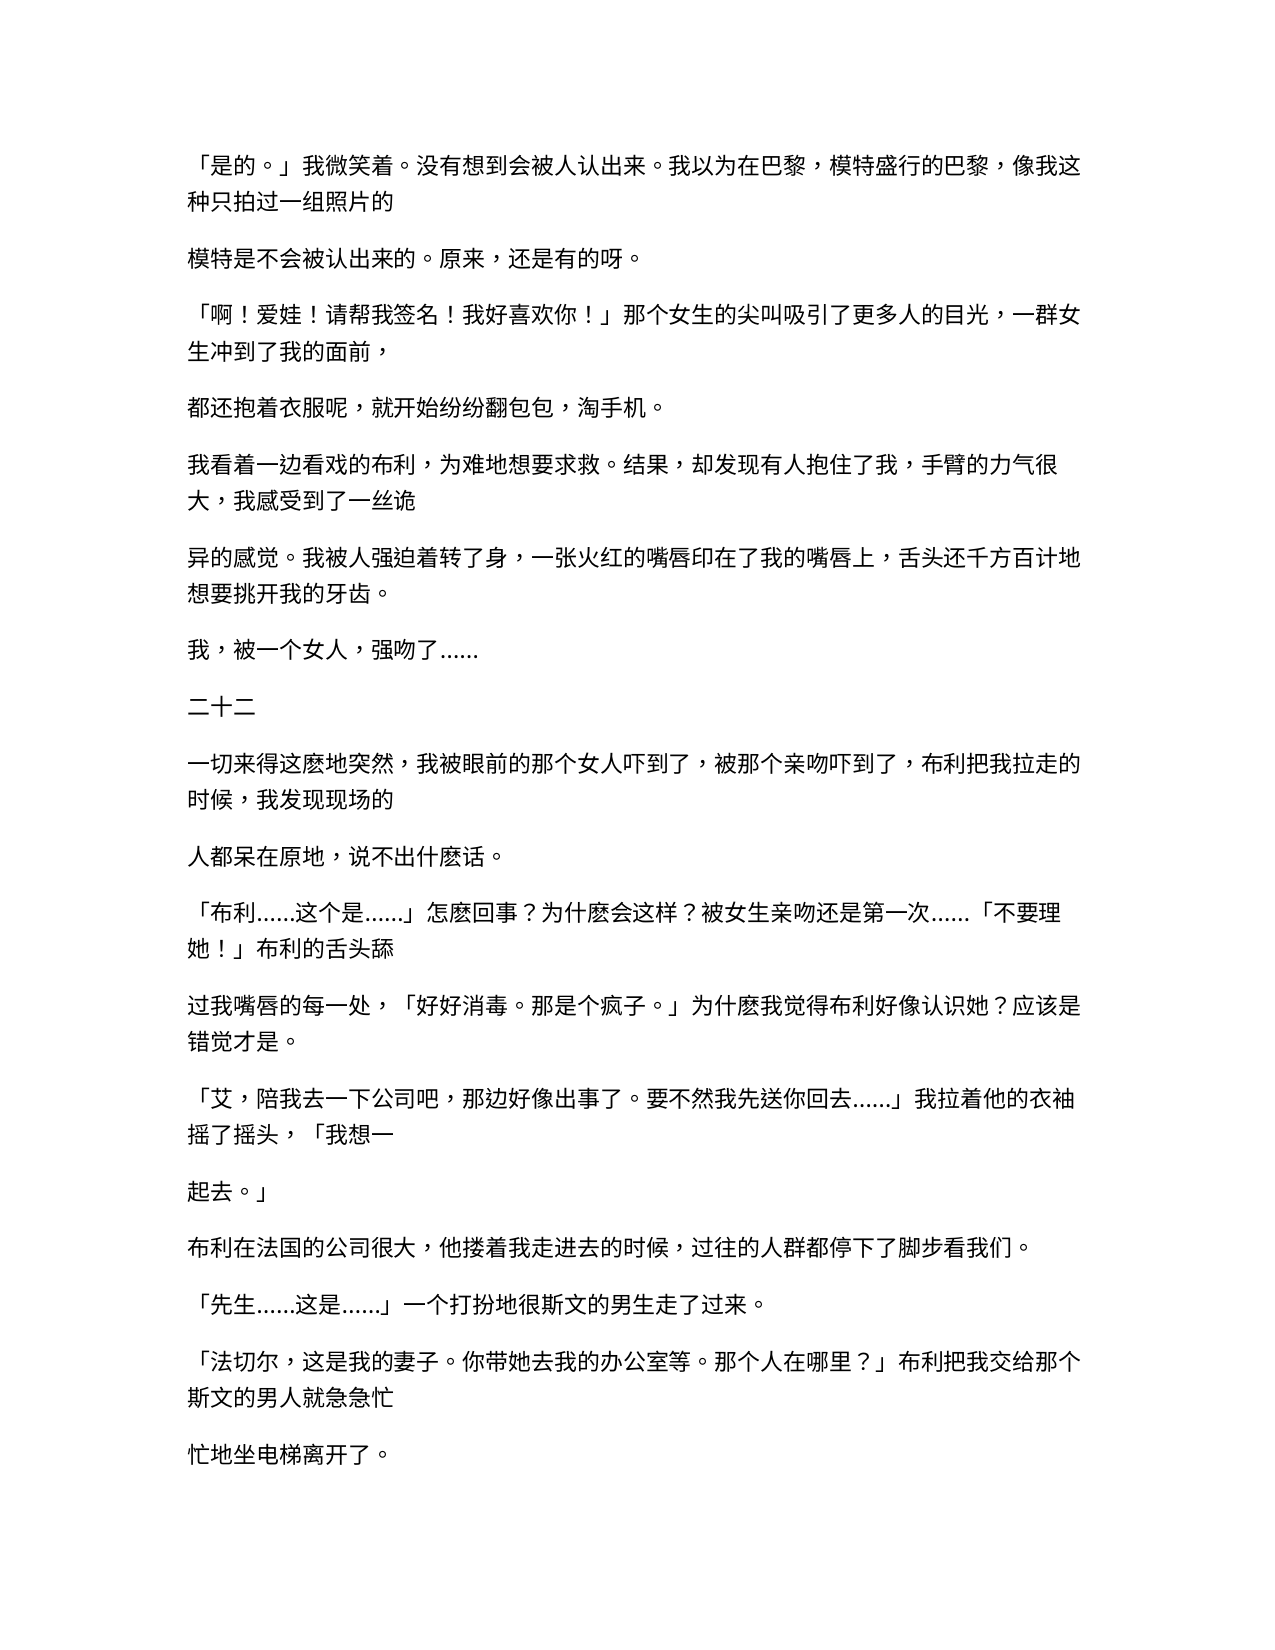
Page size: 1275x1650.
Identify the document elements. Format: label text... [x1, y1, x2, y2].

text 「布利……这个是……」怎麽回事？为什麽会这样？被女生亲吻还是第一次……「不要理她！」布利的舌头舔 [187, 897, 1087, 964]
text 起去。」 [187, 1176, 1087, 1207]
text 过我嘴唇的每一处，「好好消毒。那是个疯子。」为什麽我觉得布利好像认识她？应该是错觉才是。 [187, 990, 1087, 1057]
text 模特是不会被认出来的。原来，还是有的呀。 [187, 243, 1087, 274]
text 「是的。」我微笑着。没有想到会被人认出来。我以为在巴黎，模特盛行的巴黎，像我这种只拍过一组照片的 [187, 150, 1087, 217]
text 「先生……这是……」一个打扮地很斯文的男生走了过来。 [187, 1289, 1087, 1320]
text 我，被一个女人，强吻了…… [187, 634, 1087, 666]
text 人都呆在原地，说不出什麽话。 [187, 841, 1087, 872]
text 都还抱着衣服呢，就开始纷纷翻包包，淘手机。 [187, 392, 1087, 423]
text 「法切尔，这是我的妻子。你带她去我的办公室等。那个人在哪里？」布利把我交给那个斯文的男人就急急忙 [187, 1346, 1087, 1413]
text 「啊！爱娃！请帮我签名！我好喜欢你！」那个女生的尖叫吸引了更多人的目光，一群女生冲到了我的面前， [187, 299, 1087, 367]
text 二十二 [187, 691, 1087, 722]
text 布利在法国的公司很大，他搂着我走进去的时候，过往的人群都停下了脚步看我们。 [187, 1232, 1087, 1263]
text 异的感觉。我被人强迫着转了身，一张火红的嘴唇印在了我的嘴唇上，舌头还千方百计地想要挑开我的牙齿。 [187, 542, 1087, 609]
text 我看着一边看戏的布利，为难地想要求救。结果，却发现有人抱住了我，手臂的力气很大，我感受到了一丝诡 [187, 449, 1087, 516]
text 「艾，陪我去一下公司吧，那边好像出事了。要不然我先送你回去……」我拉着他的衣袖摇了摇头，「我想一 [187, 1083, 1087, 1150]
text 忙地坐电梯离开了。 [187, 1438, 1087, 1470]
text 一切来得这麽地突然，我被眼前的那个女人吓到了，被那个亲吻吓到了，布利把我拉走的时候，我发现现场的 [187, 748, 1087, 815]
